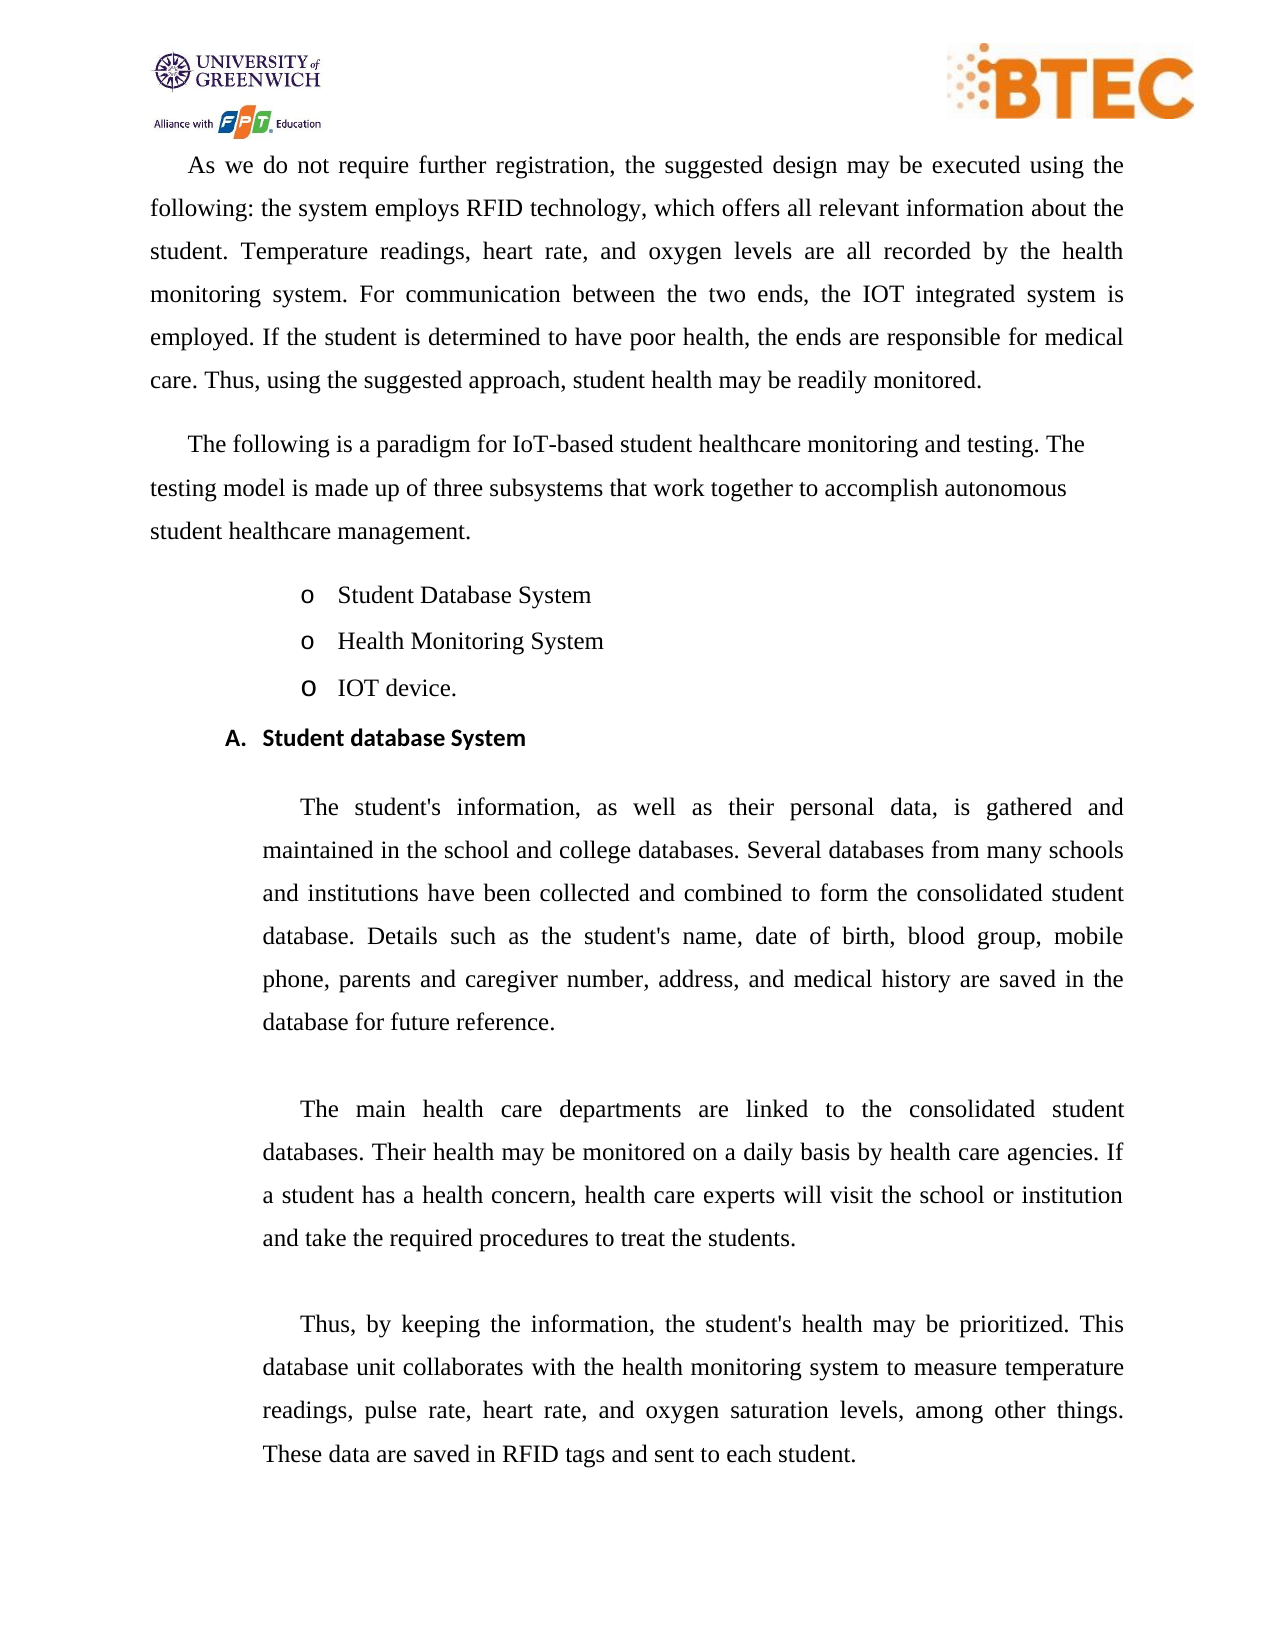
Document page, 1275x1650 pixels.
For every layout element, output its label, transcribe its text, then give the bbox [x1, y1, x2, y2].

list Student Database System [300, 580, 1125, 611]
picture [140, 39, 333, 150]
list Health Monitoring System [300, 626, 1125, 657]
text The following is a paradigm for IoT-based student healthcare monitoring and testing. The testing model is made up of three subsystems that work together to accomplish autonomous student healthcare management. [150, 429, 1125, 544]
list Student database System [225, 722, 1125, 752]
list The student's information, as well as their personal data, is gathered and maintained in the school and college databases. Several databases from many schools and institutions have been collected and combined to form the consolidated student database. Details such as the student's name, date of birth, blood group, mobile phone, parents and caregiver number, address, and medical history are saved in the database for future reference. [262, 792, 1125, 1036]
text As we do not require further registration, the suggested design may be executed using the following: the system employs RFID technology, which offers all relevant information about the student. Temperature readings, heart rate, and oxygen levels are all recorded by the health monitoring system. For communication between the two ends, the IOT integrated system is employed. If the student is determined to have poor health, the ends are responsible for medical care. Thus, using the suggested approach, student health may be readily monitored. [150, 150, 1125, 394]
picture [946, 43, 1194, 119]
list IOT device. [300, 672, 1125, 705]
list Thus, by keeping the information, the student's health may be prioritized. This database unit collaborates with the health monitoring system to measure temperature readings, pulse rate, heart rate, and oxygen saturation levels, among other things. These data are saved in RFID tags and sent to each student. [262, 1309, 1125, 1467]
list The main health care departments are linked to the consolidated student databases. Their health may be monitored on a daily basis by health care agencies. If a student has a health concern, health care experts will visit the school or institution and take the required procedures to treat the students. [262, 1094, 1125, 1252]
